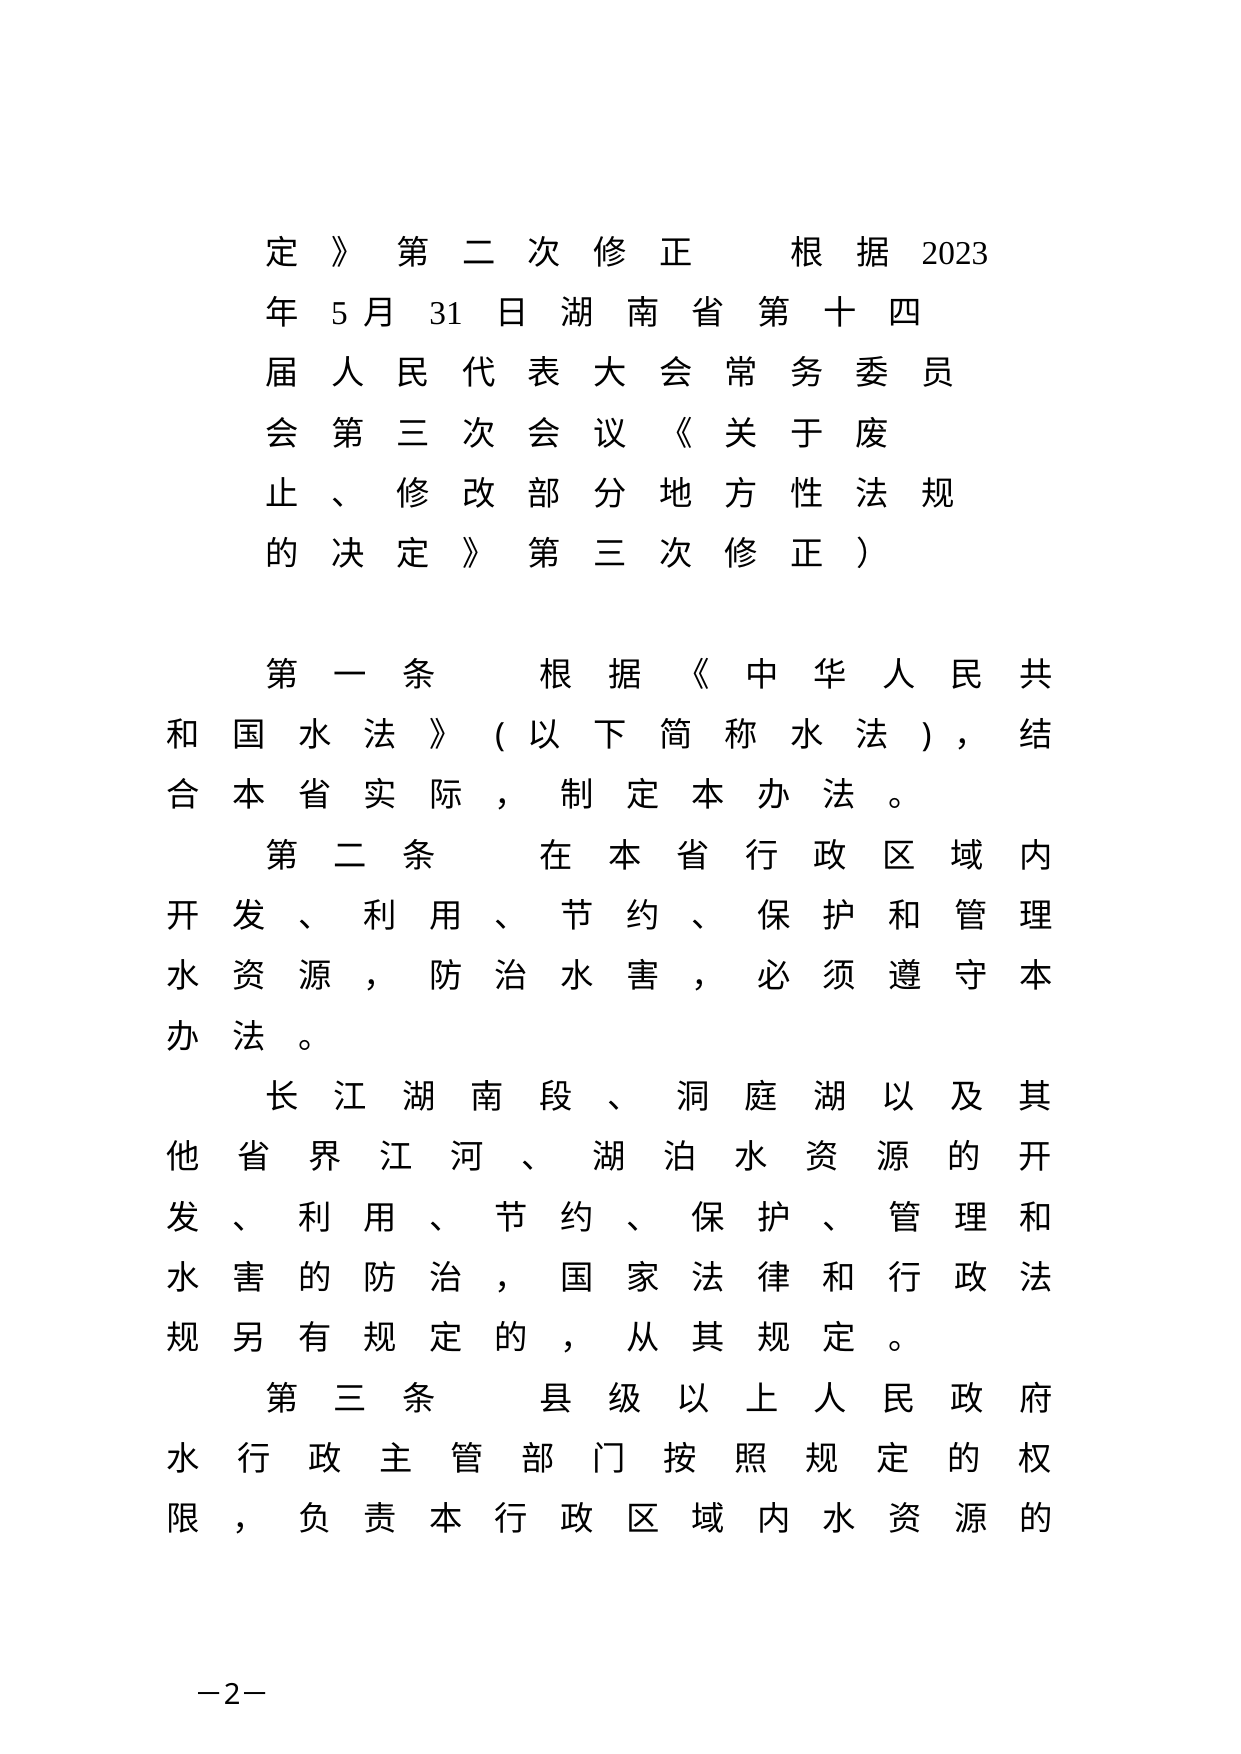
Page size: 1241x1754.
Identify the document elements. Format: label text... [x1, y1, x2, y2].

text 第二条 在本省行政区域内开发、利用、节约、保护和管理水资源，防治水害，必须遵守本办法。 [167, 822, 1085, 1064]
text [232, 219, 1019, 581]
text 第一条 根据《中华人民共和国水法》(以下简称水法)，结合本省实际，制定本办法。 [167, 642, 1085, 822]
text 长江湖南段、洞庭湖以及其他省界江河、湖泊水资源的开发、利用、节约、保护、管理和水害的防治，国家法律和行政法规另有规定的，从其规定。 [167, 1064, 1085, 1365]
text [167, 1365, 1085, 1546]
